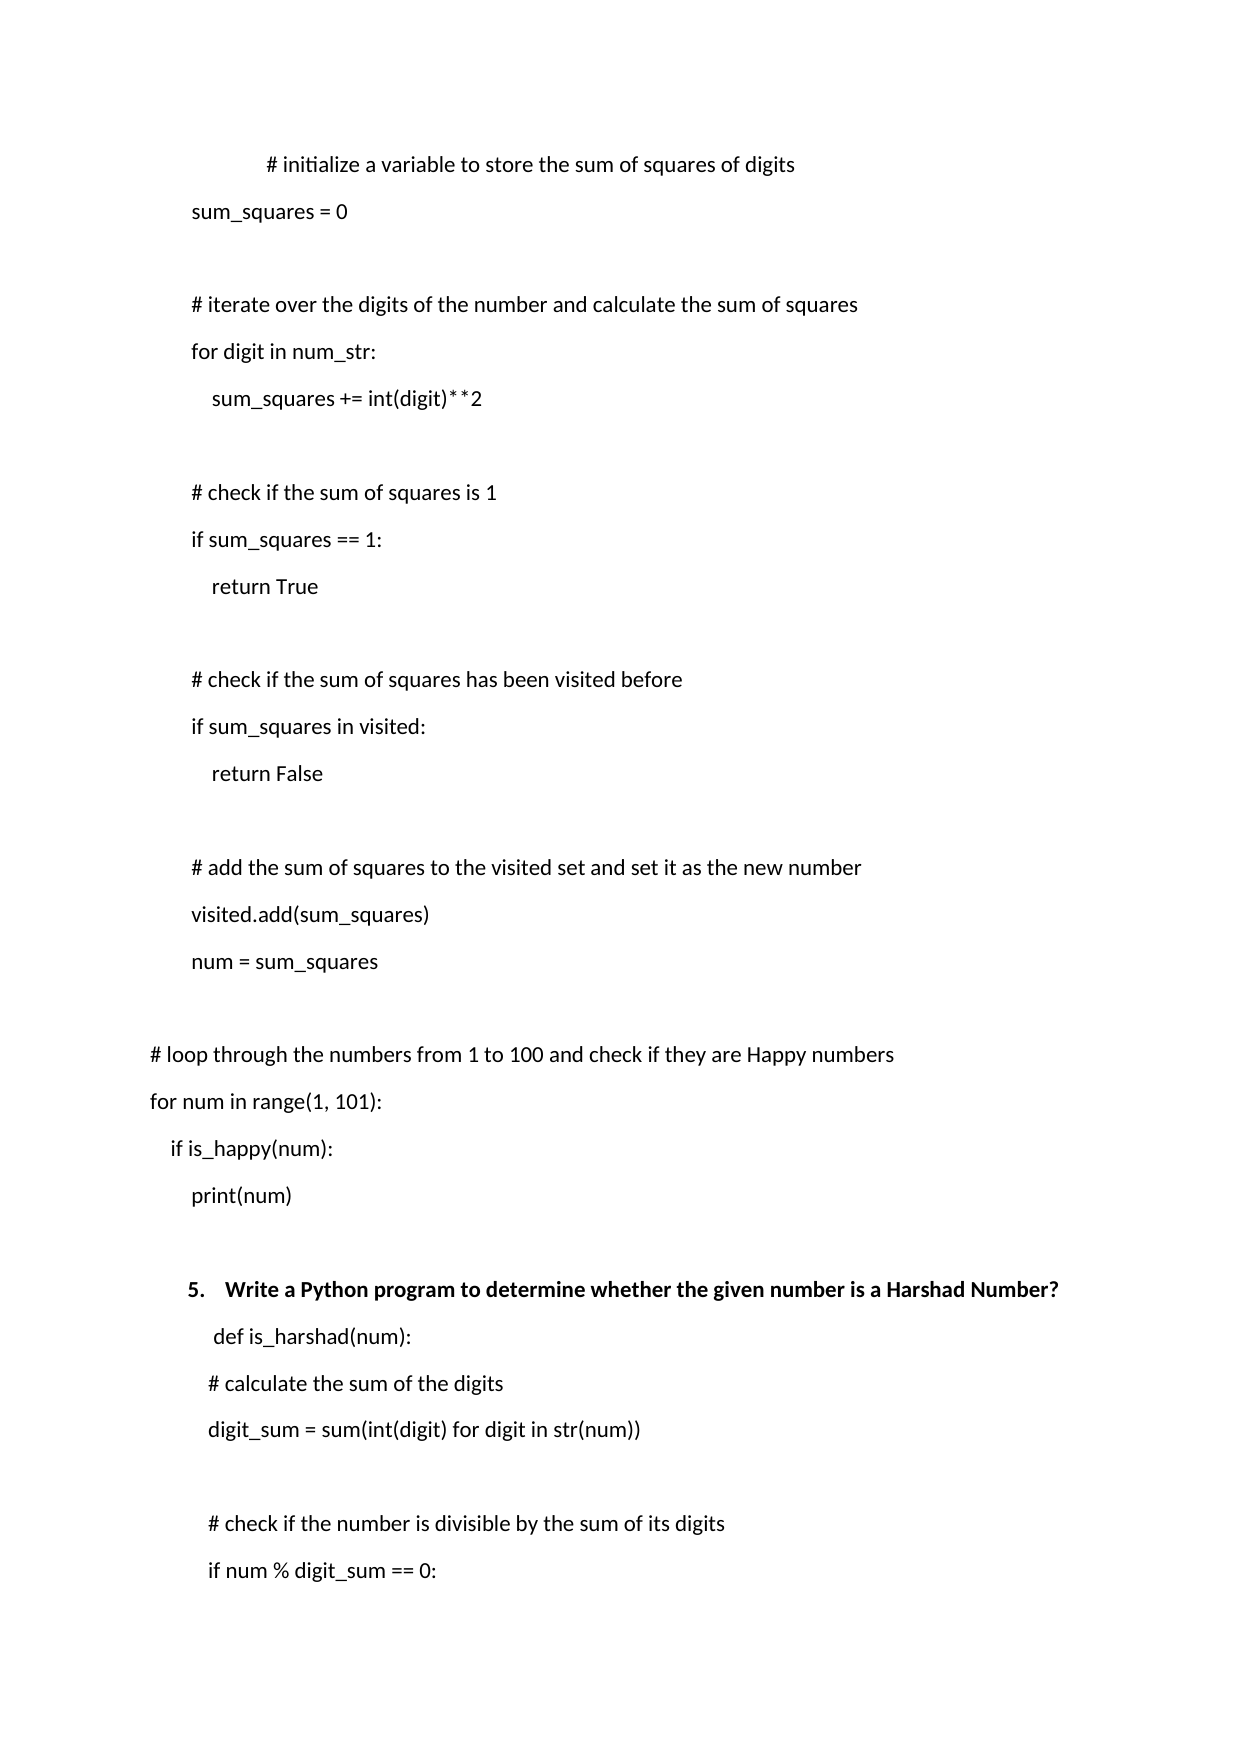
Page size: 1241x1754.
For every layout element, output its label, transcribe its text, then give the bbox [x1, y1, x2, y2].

text digit_sum = sum(int(digit) for digit in str(num)) [187, 1416, 1090, 1444]
text # iterate over the digits of the number and calculate the sum of squares [150, 291, 1090, 319]
text for digit in num_str: [150, 337, 1090, 366]
text num = sum_squares [150, 947, 1090, 975]
text # initialize a variable to store the sum of squares of digits [225, 150, 1090, 178]
text # check if the sum of squares is 1 [150, 478, 1090, 506]
list Write a Python program to determine whether the given number is a Harshad Number? [187, 1275, 1090, 1303]
text # loop through the numbers from 1 to 100 and check if they are Happy numbers [150, 1041, 1090, 1069]
text # add the sum of squares to the visited set and set it as the new number [150, 853, 1090, 881]
text if sum_squares == 1: [150, 525, 1090, 553]
text if sum_squares in visited: [150, 712, 1090, 741]
text if is_happy(num): [150, 1134, 1090, 1162]
text # check if the number is divisible by the sum of its digits [187, 1509, 1090, 1537]
text return False [150, 759, 1090, 787]
text # calculate the sum of the digits [187, 1369, 1090, 1397]
text sum_squares = 0 [150, 197, 1090, 225]
text for num in range(1, 101): [150, 1087, 1090, 1116]
text print(num) [150, 1181, 1090, 1209]
text return True [150, 572, 1090, 600]
text def is_harshad(num): [187, 1322, 1090, 1350]
text sum_squares += int(digit)**2 [150, 384, 1090, 412]
text if num % digit_sum == 0: [187, 1556, 1090, 1584]
text # check if the sum of squares has been visited before [150, 666, 1090, 694]
text visited.add(sum_squares) [150, 900, 1090, 928]
